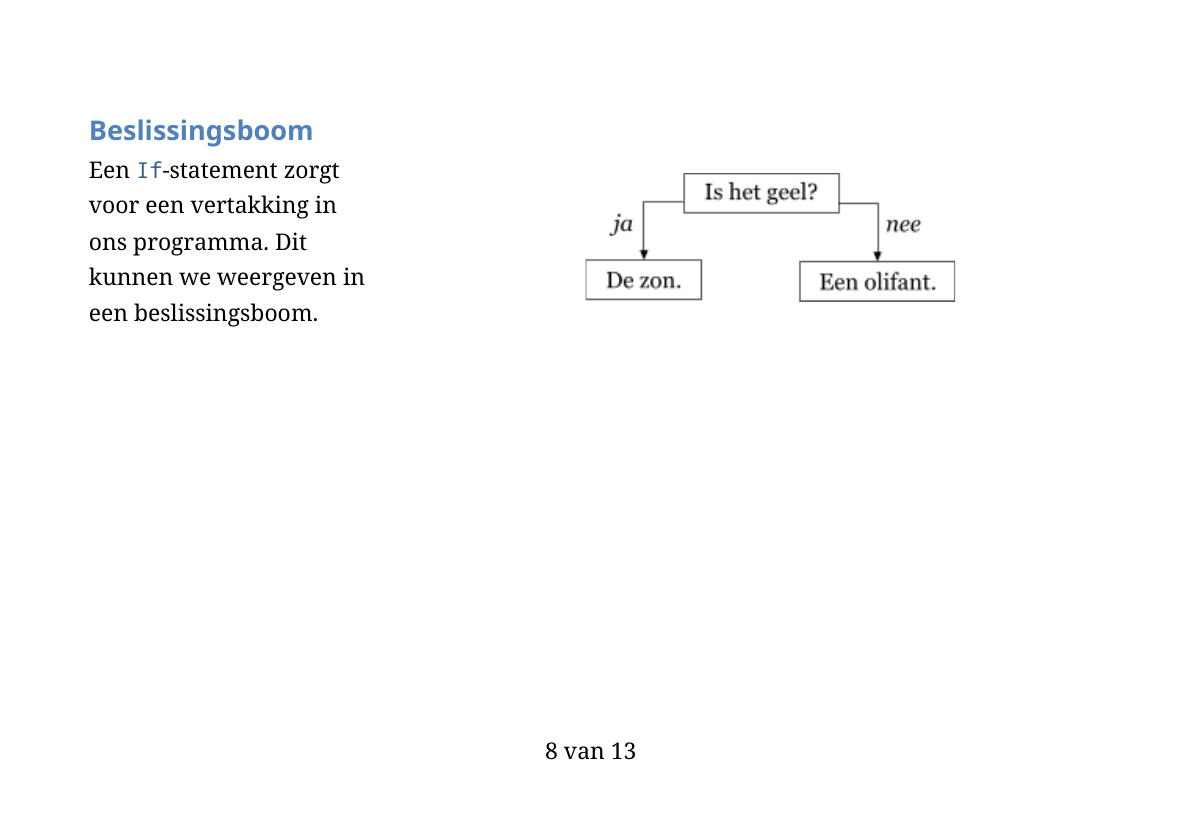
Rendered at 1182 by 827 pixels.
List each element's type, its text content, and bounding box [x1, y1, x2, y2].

text Een If-statement zorgt voor een vertakking in ons programma. Dit kunnen we weergeven in een beslissingsboom. [89, 153, 373, 328]
picture [585, 173, 956, 302]
subtitle Beslissingsboom [89, 111, 373, 148]
